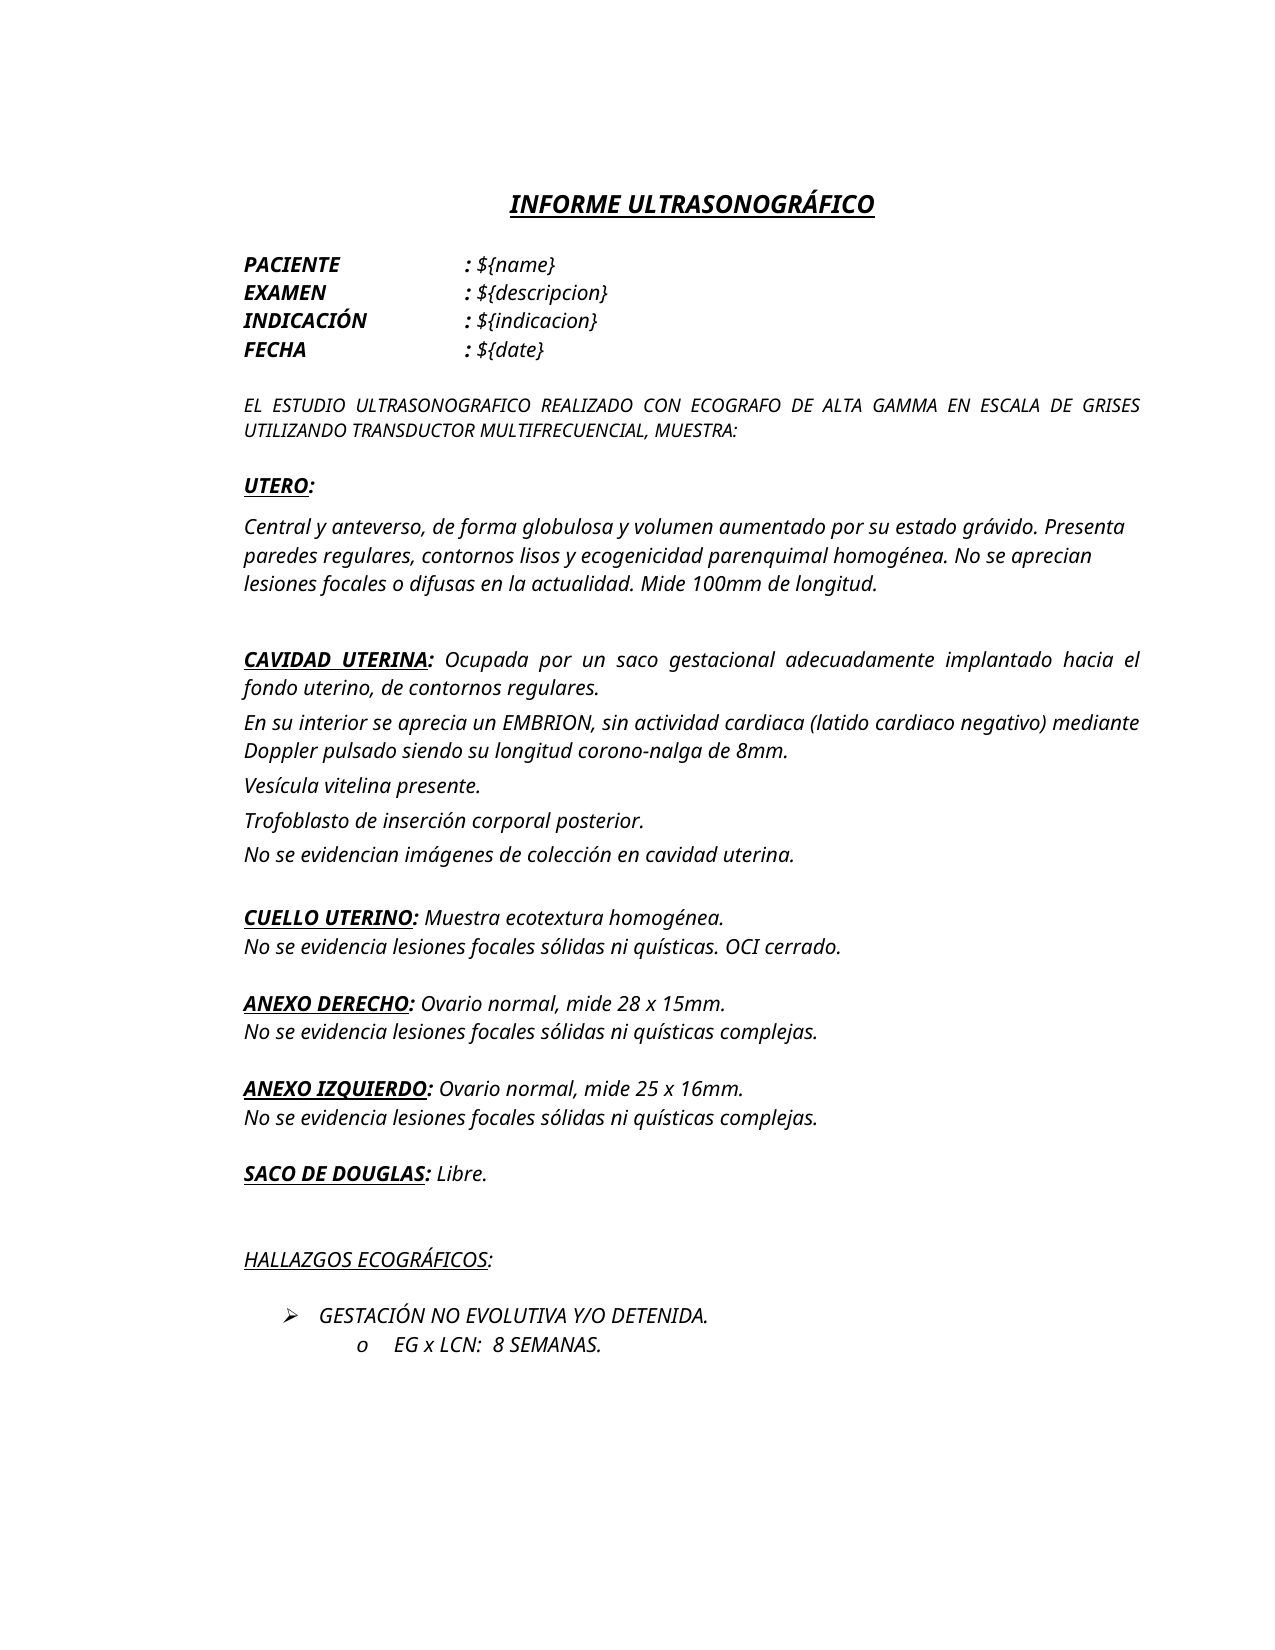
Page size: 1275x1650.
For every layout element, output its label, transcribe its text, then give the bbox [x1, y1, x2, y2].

list GESTACIÓN NO EVOLUTIVA Y/O DETENIDA. [281, 1302, 1144, 1330]
text No se evidencia lesiones focales sólidas ni quísticas complejas. [244, 1017, 1144, 1046]
text INDICACIÓN : ${indicacion} [244, 307, 1144, 335]
text Trofoblasto de inserción corporal posterior. [244, 806, 1144, 834]
text PACIENTE : ${name} [244, 250, 1144, 278]
text UTERO: [244, 471, 1144, 500]
text INFORME ULTRASONOGRÁFICO [244, 187, 1144, 221]
text No se evidencia lesiones focales sólidas ni quísticas. OCI cerrado. [244, 932, 1144, 960]
text FECHA : ${date} [244, 335, 1144, 363]
text En su interior se aprecia un EMBRION, sin actividad cardiaca (latido cardiaco negativo) mediante Doppler pulsado siendo su longitud corono-nalga de 8mm. [244, 708, 1144, 765]
list EG x LCN: 8 SEMANAS. [356, 1330, 1144, 1359]
subtitle EL ESTUDIO ULTRASONOGRAFICO REALIZADO CON ECOGRAFO DE ALTA GAMMA EN ESCALA DE GRISES UTILIZANDO TRANSDUCTOR MULTIFRECUENCIAL, MUESTRA: [244, 392, 1144, 443]
text Vesícula vitelina presente. [244, 771, 1144, 799]
text SACO DE DOUGLAS: Libre. [244, 1159, 1144, 1188]
text ANEXO IZQUIERDO: Ovario normal, mide 25 x 16mm. [244, 1074, 1144, 1103]
text Central y anteverso, de forma globulosa y volumen aumentado por su estado grávido. Presenta paredes regulares, contornos lisos y ecogenicidad parenquimal homogénea. No se aprecian lesiones focales o difusas en la actualidad. Mide 100mm de longitud. [244, 512, 1144, 598]
text No se evidencia lesiones focales sólidas ni quísticas complejas. [244, 1103, 1144, 1131]
text No se evidencian imágenes de colección en cavidad uterina. [244, 840, 1144, 869]
text CUELLO UTERINO: Muestra ecotextura homogénea. [244, 903, 1144, 932]
text HALLAZGOS ECOGRÁFICOS: [244, 1245, 1144, 1273]
text ANEXO DERECHO: Ovario normal, mide 28 x 15mm. [244, 989, 1144, 1017]
text CAVIDAD UTERINA: Ocupada por un saco gestacional adecuadamente implantado hacia el fondo uterino, de contornos regulares. [244, 645, 1144, 702]
text EXAMEN : ${descripcion} [244, 278, 1144, 307]
